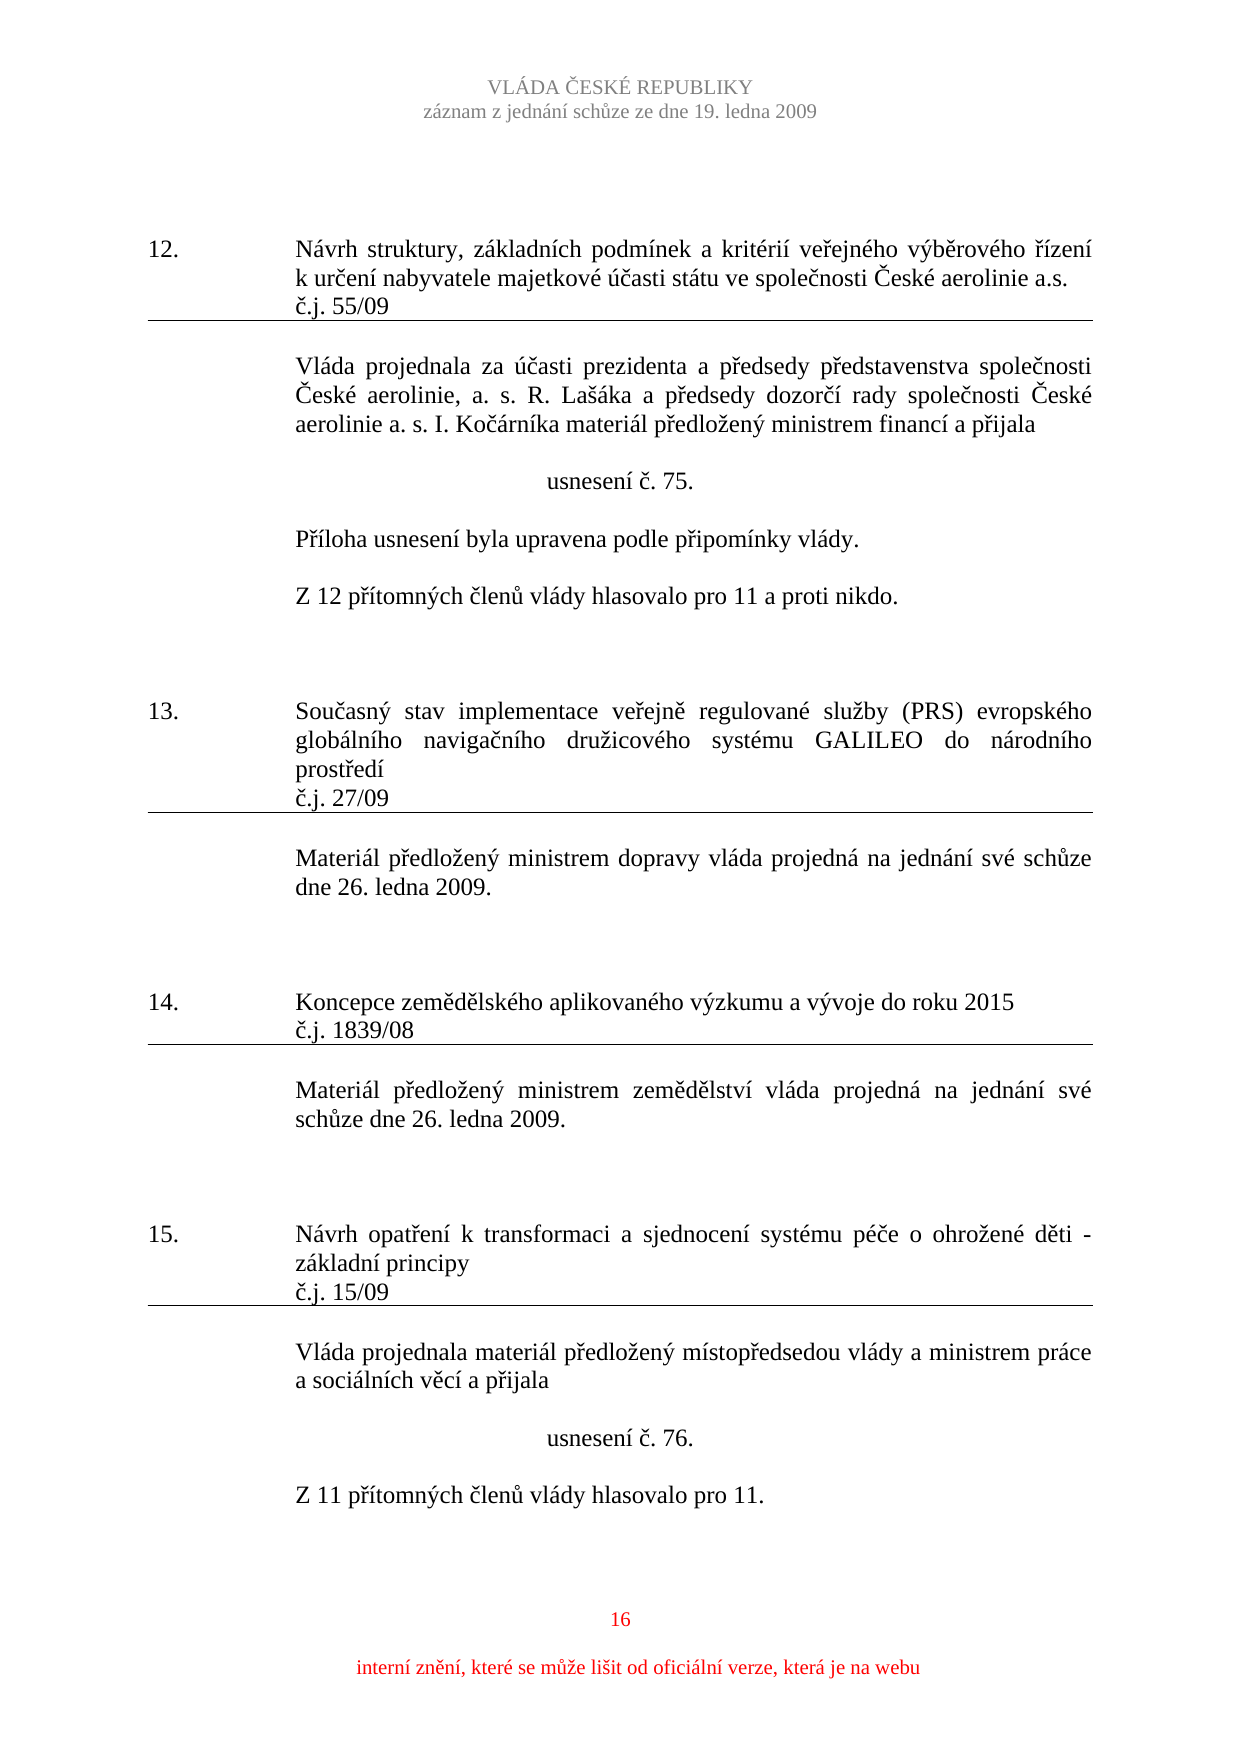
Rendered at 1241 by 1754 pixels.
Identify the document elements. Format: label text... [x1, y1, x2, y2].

text 13. Současný stav implementace veřejně regulované služby (PRS) evropského globálního navigačního družicového systému GALILEO do národního prostředí [148, 696, 1093, 783]
text Vláda projednala materiál předložený místopředsedou vlády a ministrem práce a sociálních věcí a přijala [148, 1337, 1093, 1394]
text č.j. 1839/08 [148, 1015, 1093, 1044]
text č.j. 55/09 [148, 291, 1093, 320]
text usnesení č. 76. [148, 1423, 1093, 1452]
text Příloha usnesení byla upravena podle připomínky vlády. [148, 524, 1093, 553]
text Materiál předložený ministrem zemědělství vláda projedná na jednání své schůze dne 26. ledna 2009. [148, 1075, 1093, 1133]
text Z 12 přítomných členů vlády hlasovalo pro 11 a proti nikdo. [148, 581, 1093, 610]
text 15. Návrh opatření k transformaci a sjednocení systému péče o ohrožené děti - základní principy [148, 1219, 1093, 1277]
text Materiál předložený ministrem dopravy vláda projedná na jednání své schůze dne 26. ledna 2009. [148, 843, 1093, 900]
text Z 11 přítomných členů vlády hlasovalo pro 11. [148, 1481, 1093, 1509]
text usnesení č. 75. [148, 466, 1093, 495]
text č.j. 27/09 [148, 783, 1093, 811]
text č.j. 15/09 [148, 1277, 1093, 1305]
text 12. Návrh struktury, základních podmínek a kritérií veřejného výběrového řízení k určení nabyvatele majetkové účasti státu ve společnosti České aerolinie a.s. [148, 234, 1093, 291]
text Vláda projednala za účasti prezidenta a předsedy představenstva společnosti České aerolinie, a. s. R. Lašáka a předsedy dozorčí rady společnosti České aerolinie a. s. I. Kočárníka materiál předložený ministrem financí a přijala [148, 351, 1093, 438]
text 14. Koncepce zemědělského aplikovaného výzkumu a vývoje do roku 2015 [148, 987, 1093, 1015]
